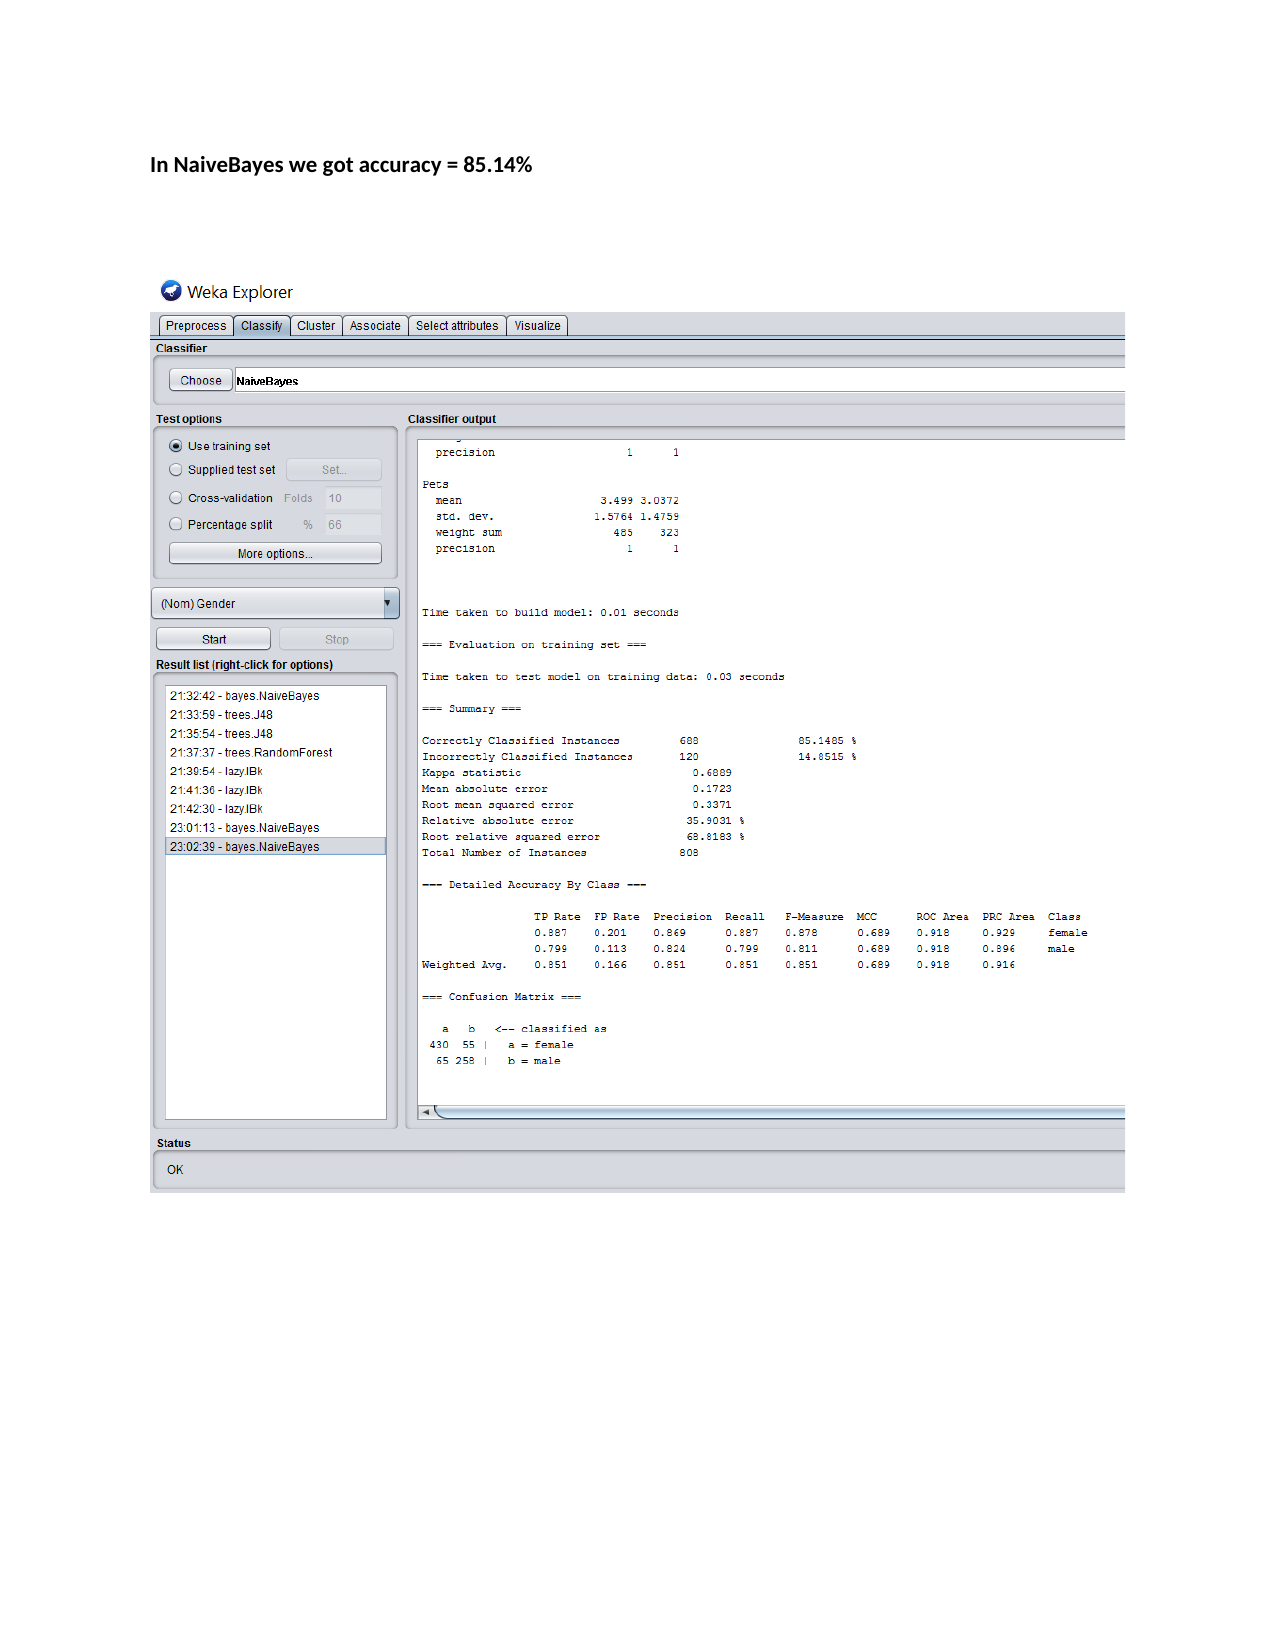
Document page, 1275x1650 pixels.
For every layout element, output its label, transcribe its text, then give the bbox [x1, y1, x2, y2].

text In NaiveBayes we got accuracy = 85.14% [150, 150, 1125, 178]
picture [150, 271, 1125, 1193]
